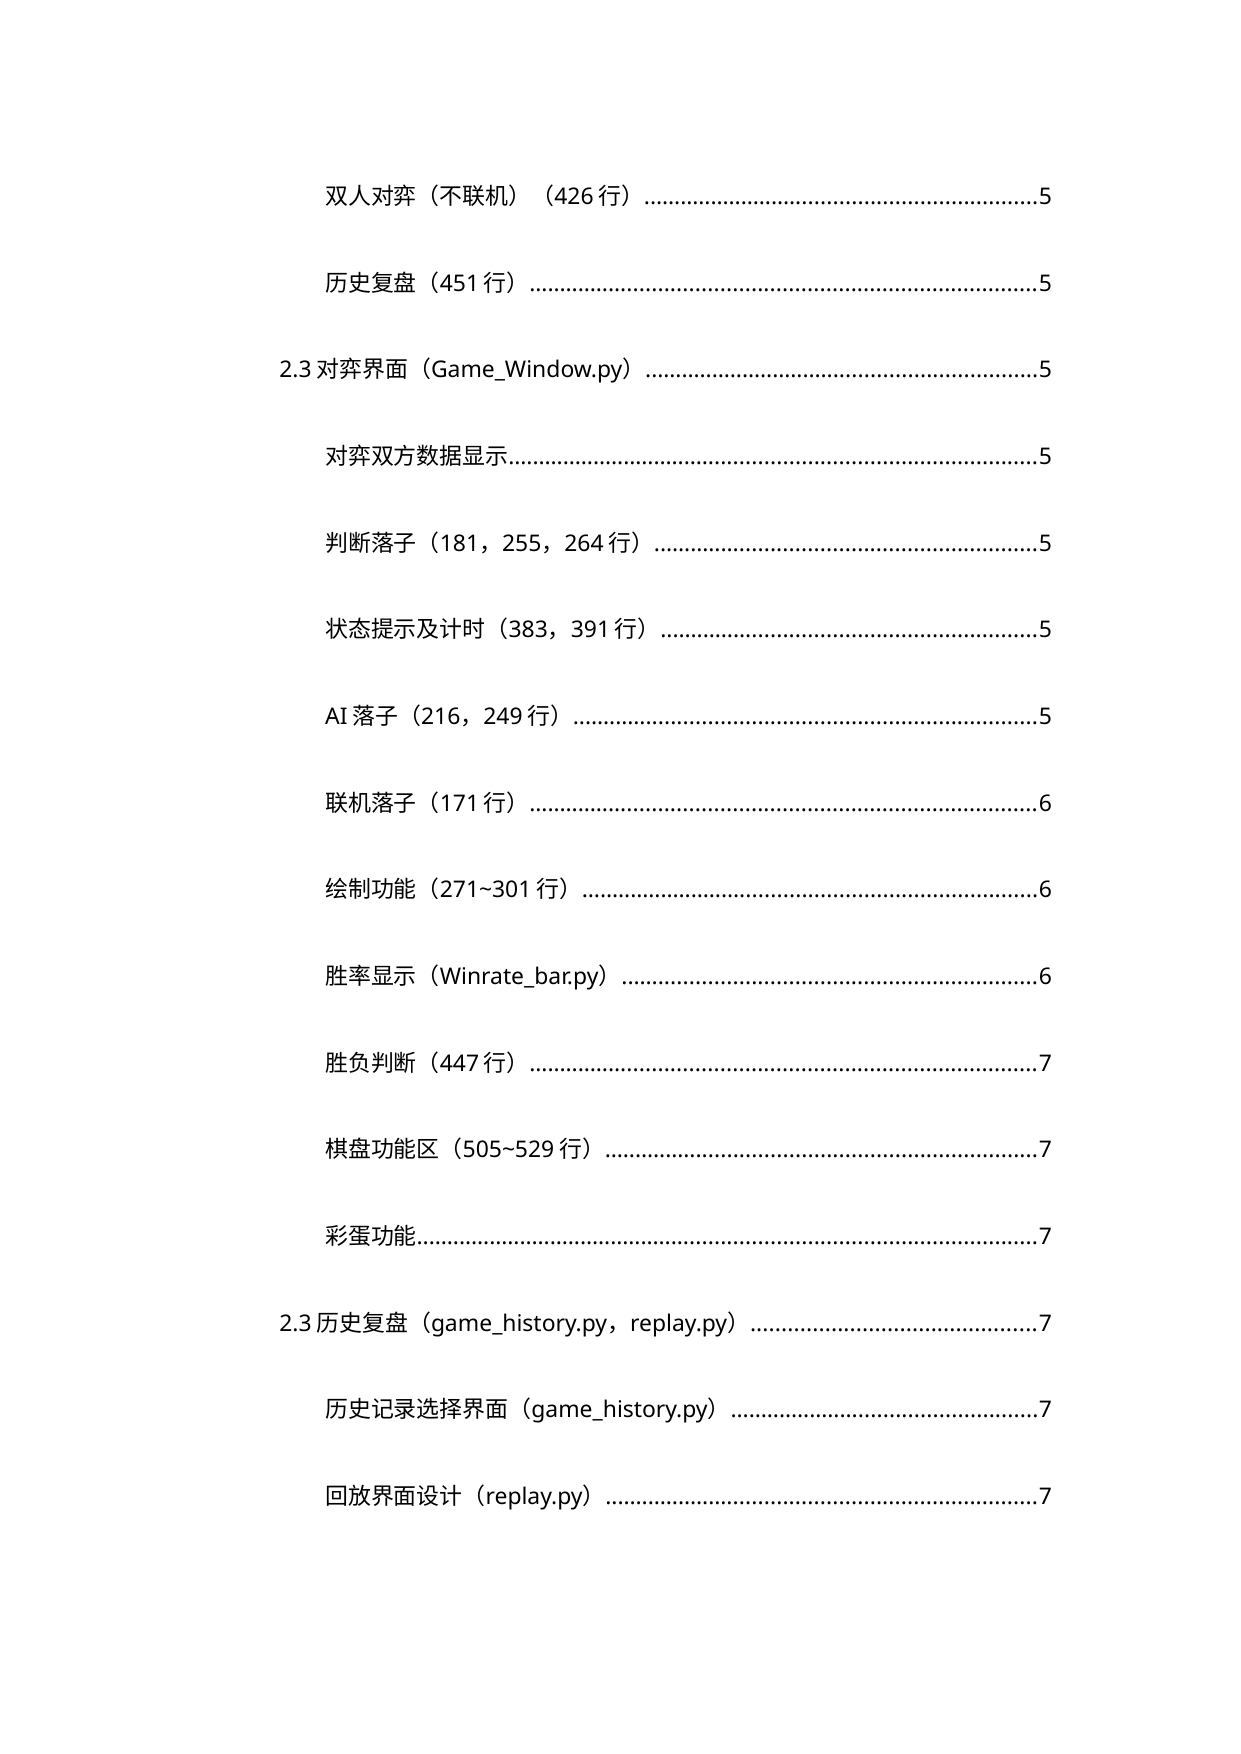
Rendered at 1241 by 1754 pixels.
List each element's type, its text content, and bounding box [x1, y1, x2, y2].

text 彩蛋功能 7 [325, 1202, 1053, 1267]
text 状态提示及计时（383，391行） 5 [325, 595, 1053, 660]
text 双人对弈（不联机）（426行） 5 [325, 162, 1053, 227]
text 胜率显示（Winrate_bar.py） 6 [325, 942, 1053, 1007]
text 绘制功能（271~301行） 6 [325, 855, 1053, 920]
text 对弈双方数据显示 5 [325, 422, 1053, 487]
text 2.3对弈界面（Game_Window.py） 5 [279, 335, 1053, 400]
text 棋盘功能区（505~529行） 7 [325, 1115, 1053, 1180]
text 判断落子（181，255，264行） 5 [325, 509, 1053, 574]
text 历史记录选择界面（game_history.py） 7 [325, 1375, 1053, 1440]
text 联机落子（171行） 6 [325, 769, 1053, 834]
text 回放界面设计（replay.py） 7 [325, 1462, 1053, 1527]
text 历史复盘（451行） 5 [325, 249, 1053, 314]
text 胜负判断（447行） 7 [325, 1029, 1053, 1094]
text 2.3历史复盘（game_history.py，replay.py） 7 [279, 1289, 1053, 1354]
text AI落子（216，249行） 5 [325, 682, 1053, 747]
